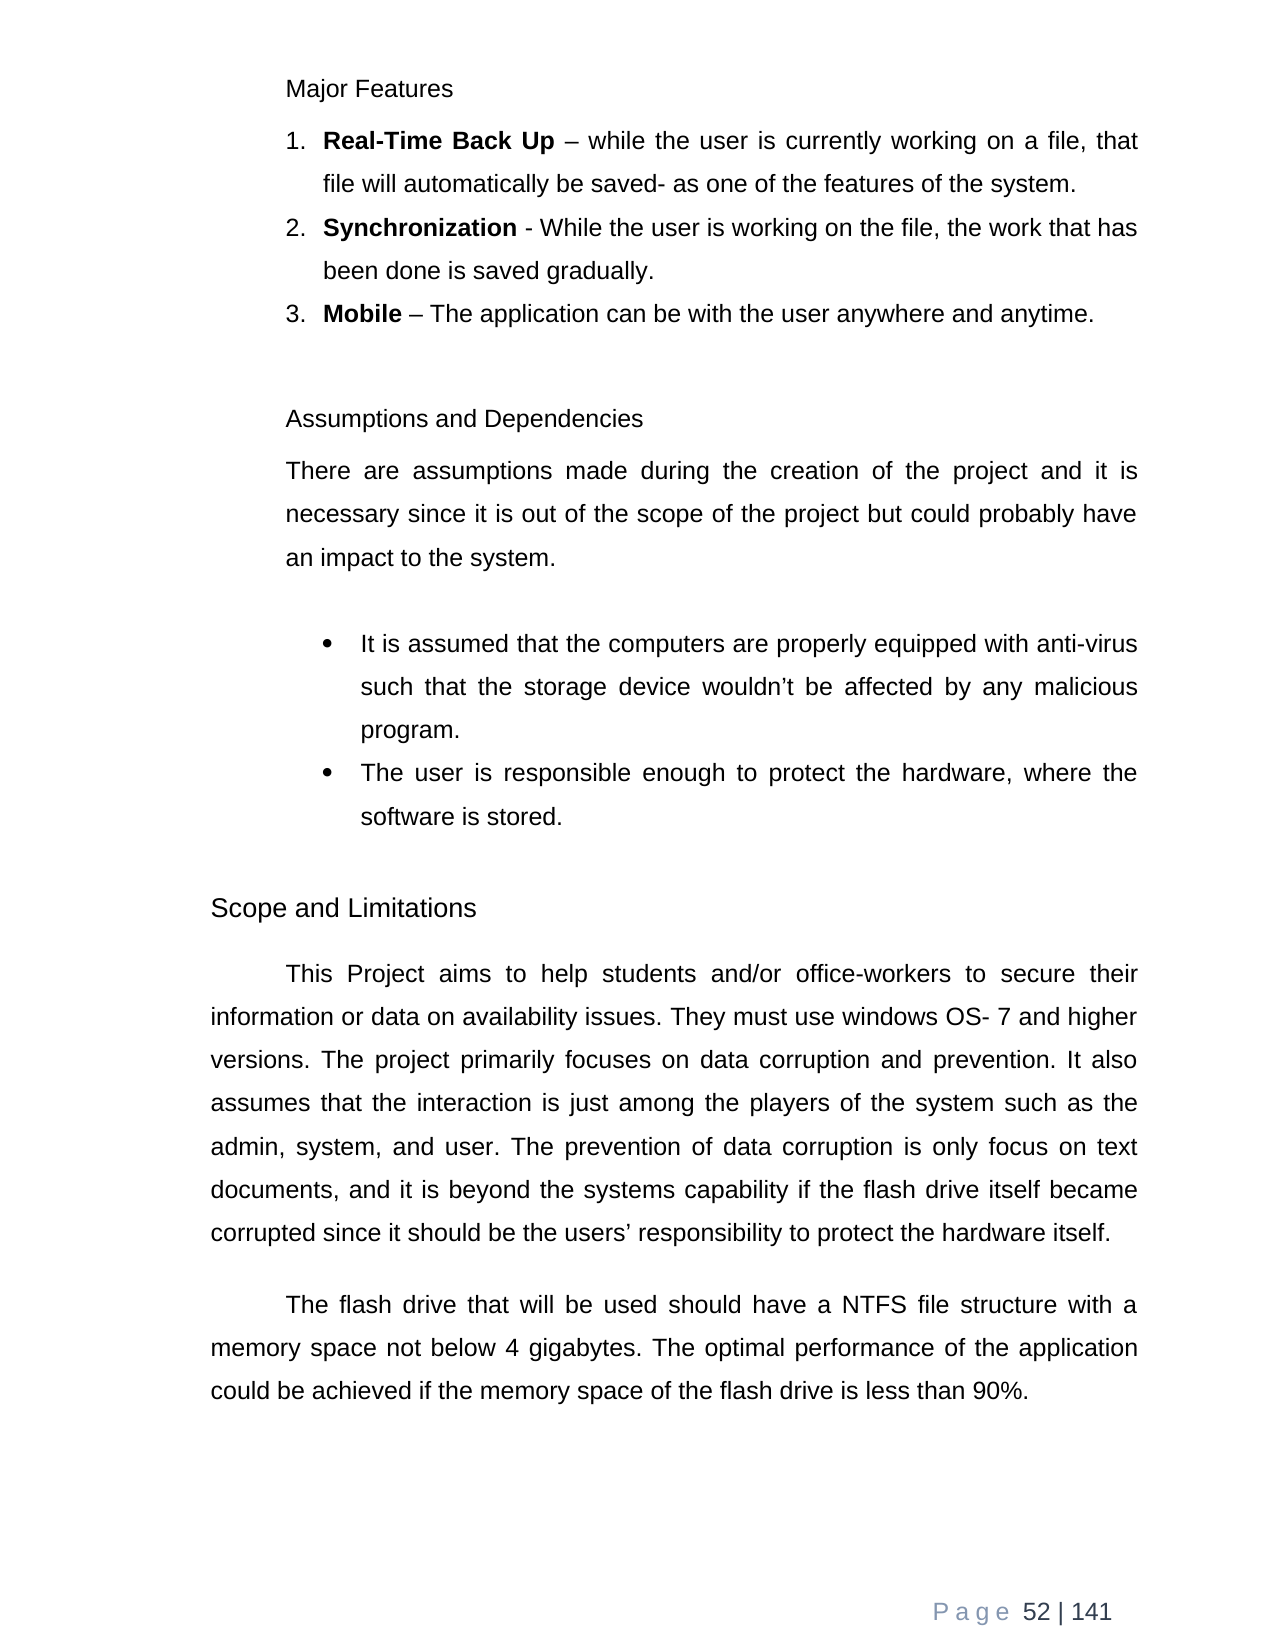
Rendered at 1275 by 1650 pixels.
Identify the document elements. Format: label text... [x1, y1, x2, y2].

subtitle Assumptions and Dependencies [210, 403, 1139, 432]
list Synchronization - While the user is working on the file, the work that has been done is saved gradually. [285, 212, 1139, 284]
list It is assumed that the computers are properly equipped with anti-virus such that the storage device wouldn’t be affected by any malicious program. [323, 629, 1139, 744]
text There are assumptions made during the creation of the project and it is necessary since it is out of the scope of the project but could probably have an impact to the system. [285, 456, 1139, 571]
subtitle Major Features [210, 73, 1139, 102]
text This Project aims to help students and/or office-workers to secure their information or data on availability issues. They must use windows OS- 7 and higher versions. The project primarily focuses on data corruption and prevention. It also assumes that the interaction is just among the players of the system such as the admin, system, and user. The prevention of data corruption is only focus on text documents, and it is beyond the systems capability if the flash drive itself became corrupted since it should be the users’ responsibility to protect the hardware itself. [210, 959, 1139, 1247]
list Real-Time Back Up – while the user is currently working on a file, that file will automatically be saved- as one of the features of the system. [285, 126, 1139, 198]
subtitle Scope and Limitations [210, 892, 1139, 923]
list Mobile – The application can be with the user anywhere and anytime. [285, 299, 1139, 327]
text The flash drive that will be used should have a NTFS file structure with a memory space not below 4 gigabytes. The optimal performance of the application could be achieved if the memory space of the flash drive is less than 90%. [210, 1290, 1139, 1405]
list The user is responsible enough to protect the hardware, where the software is stored. [323, 758, 1139, 830]
